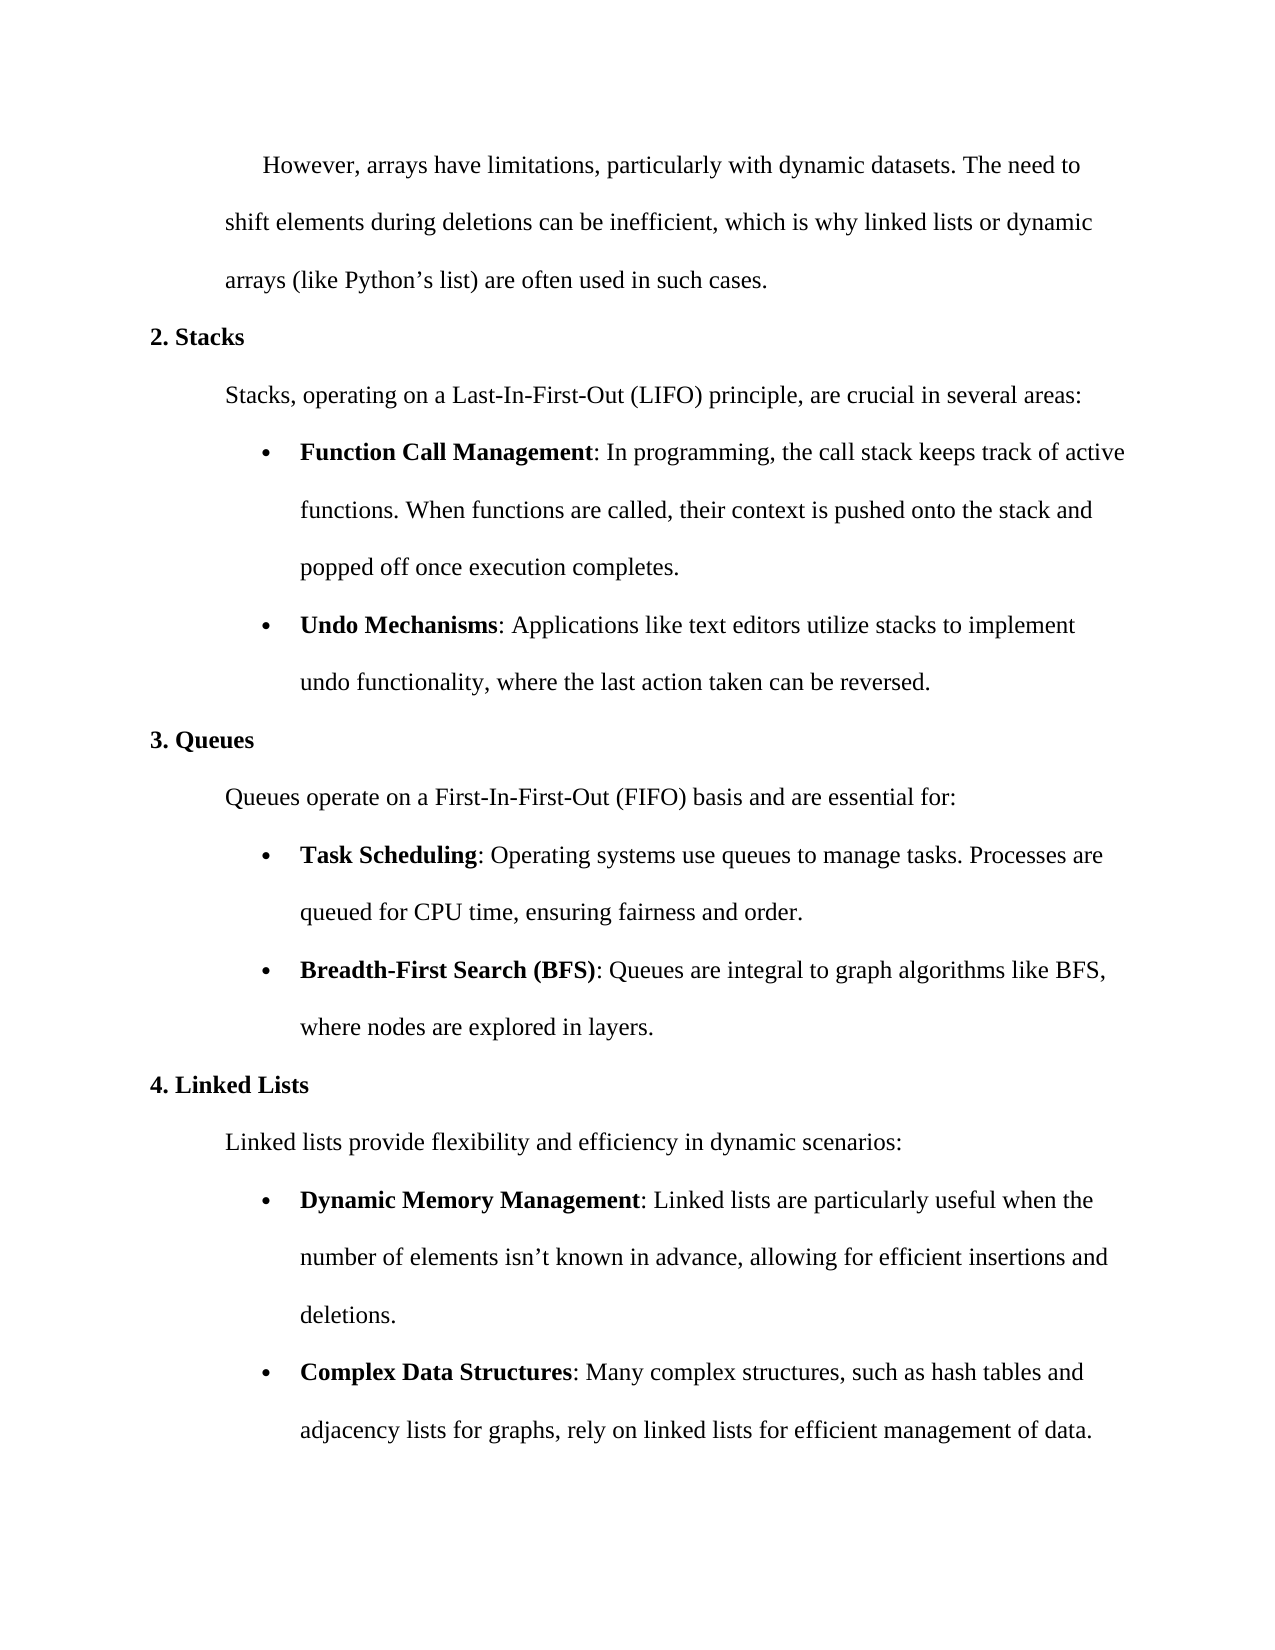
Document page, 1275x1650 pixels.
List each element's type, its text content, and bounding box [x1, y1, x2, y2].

list Complex Data Structures: Many complex structures, such as hash tables and adjacency lists for graphs, rely on linked lists for efficient management of data. [262, 1357, 1125, 1444]
list Breadth-First Search (BFS): Queues are integral to graph algorithms like BFS, where nodes are explored in layers. [262, 955, 1125, 1041]
text Stacks, operating on a Last-In-First-Out (LIFO) principle, are crucial in several areas: [225, 380, 1125, 409]
list Task Scheduling: Operating systems use queues to manage tasks. Processes are queued for CPU time, ensuring fairness and order. [262, 840, 1125, 926]
list Function Call Management: In programming, the call stack keeps track of active functions. When functions are called, their context is pushed onto the stack and popped off once execution completes. [262, 437, 1125, 581]
text Queues operate on a First-In-First-Out (FIFO) basis and are essential for: [225, 782, 1125, 811]
text 4. Linked Lists [150, 1070, 1125, 1099]
list Dynamic Memory Management: Linked lists are particularly useful when the number of elements isn’t known in advance, allowing for efficient insertions and deletions. [262, 1185, 1125, 1329]
text However, arrays have limitations, particularly with dynamic datasets. The need to shift elements during deletions can be inefficient, which is why linked lists or dynamic arrays (like Python’s list) are often used in such cases. [225, 150, 1125, 294]
text Linked lists provide flexibility and efficiency in dynamic scenarios: [225, 1127, 1125, 1156]
text 2. Stacks [150, 322, 1125, 351]
list Undo Mechanisms: Applications like text editors utilize stacks to implement undo functionality, where the last action taken can be reversed. [262, 610, 1125, 696]
text 3. Queues [150, 725, 1125, 754]
